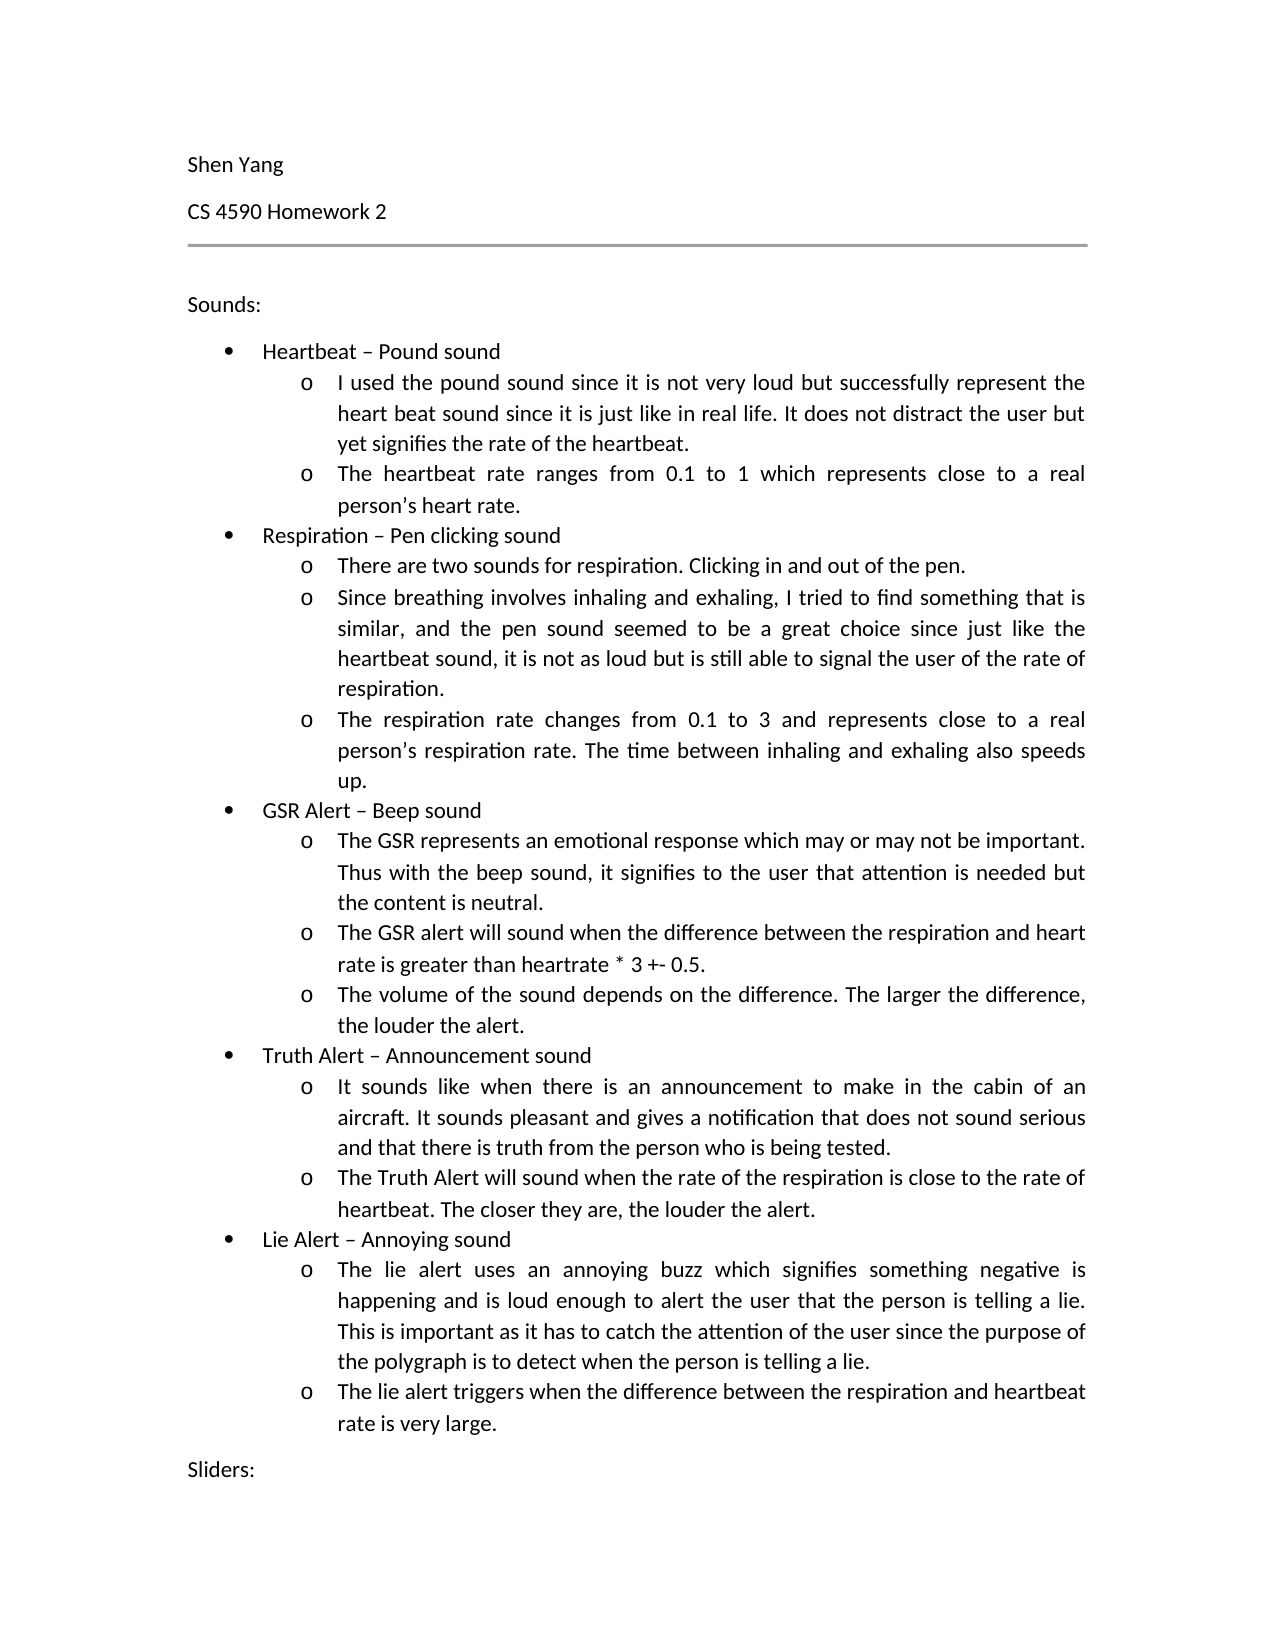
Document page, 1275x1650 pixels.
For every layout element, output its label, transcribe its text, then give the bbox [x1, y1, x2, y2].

list The volume of the sound depends on the difference. The larger the difference, the louder the alert. [300, 980, 1087, 1039]
list The GSR alert will sound when the difference between the respiration and heart rate is greater than heartrate * 3 +- 0.5. [300, 918, 1087, 978]
list Truth Alert – Announcement sound [225, 1042, 1087, 1069]
list The heartbeat rate ranges from 0.1 to 1 which represents close to a real person’s heart rate. [300, 459, 1087, 519]
list There are two sounds for respiration. Clicking in and out of the pen. [300, 551, 1087, 580]
list Lie Alert – Annoying sound [225, 1225, 1087, 1253]
list Heartbeat – Pound sound [225, 337, 1087, 366]
list The Truth Alert will sound when the rate of the respiration is close to the rate of heartbeat. The closer they are, the louder the alert. [300, 1163, 1087, 1223]
list The lie alert triggers when the difference between the respiration and heartbeat rate is very large. [300, 1377, 1087, 1437]
list The lie alert uses an annoying buzz which signifies something negative is happening and is loud enough to alert the user that the person is telling a lie. This is important as it has to catch the attention of the user since the purpose of the polygraph is to detect when the person is telling a lie. [300, 1255, 1087, 1375]
list The respiration rate changes from 0.1 to 3 and represents close to a real person’s respiration rate. The time between inhaling and exhaling also speeds up. [300, 705, 1087, 794]
text Sounds: [187, 291, 1087, 319]
list It sounds like when there is an announcement to make in the cabin of an aircraft. It sounds pleasant and gives a notification that does not sound serious and that there is truth from the person who is being tested. [300, 1072, 1087, 1161]
list The GSR represents an emotional response which may or may not be important. Thus with the beep sound, it signifies to the user that attention is needed but the content is neutral. [300, 827, 1087, 916]
text Shen Yang [187, 150, 1087, 178]
list Respiration – Pen clicking sound [225, 521, 1087, 549]
text CS 4590 Homework 2 [187, 197, 1087, 225]
list I used the pound sound since it is not very loud but successfully represent the heart beat sound since it is just like in real life. It does not distract the user but yet signifies the rate of the heartbeat. [300, 368, 1087, 457]
text Sliders: [187, 1456, 1087, 1483]
list Since breathing involves inhaling and exhaling, I tried to find something that is similar, and the pen sound seemed to be a great choice since just like the heartbeat sound, it is not as loud but is still able to signal the user of the rate of respiration. [300, 583, 1087, 702]
list GSR Alert – Beep sound [225, 796, 1087, 824]
